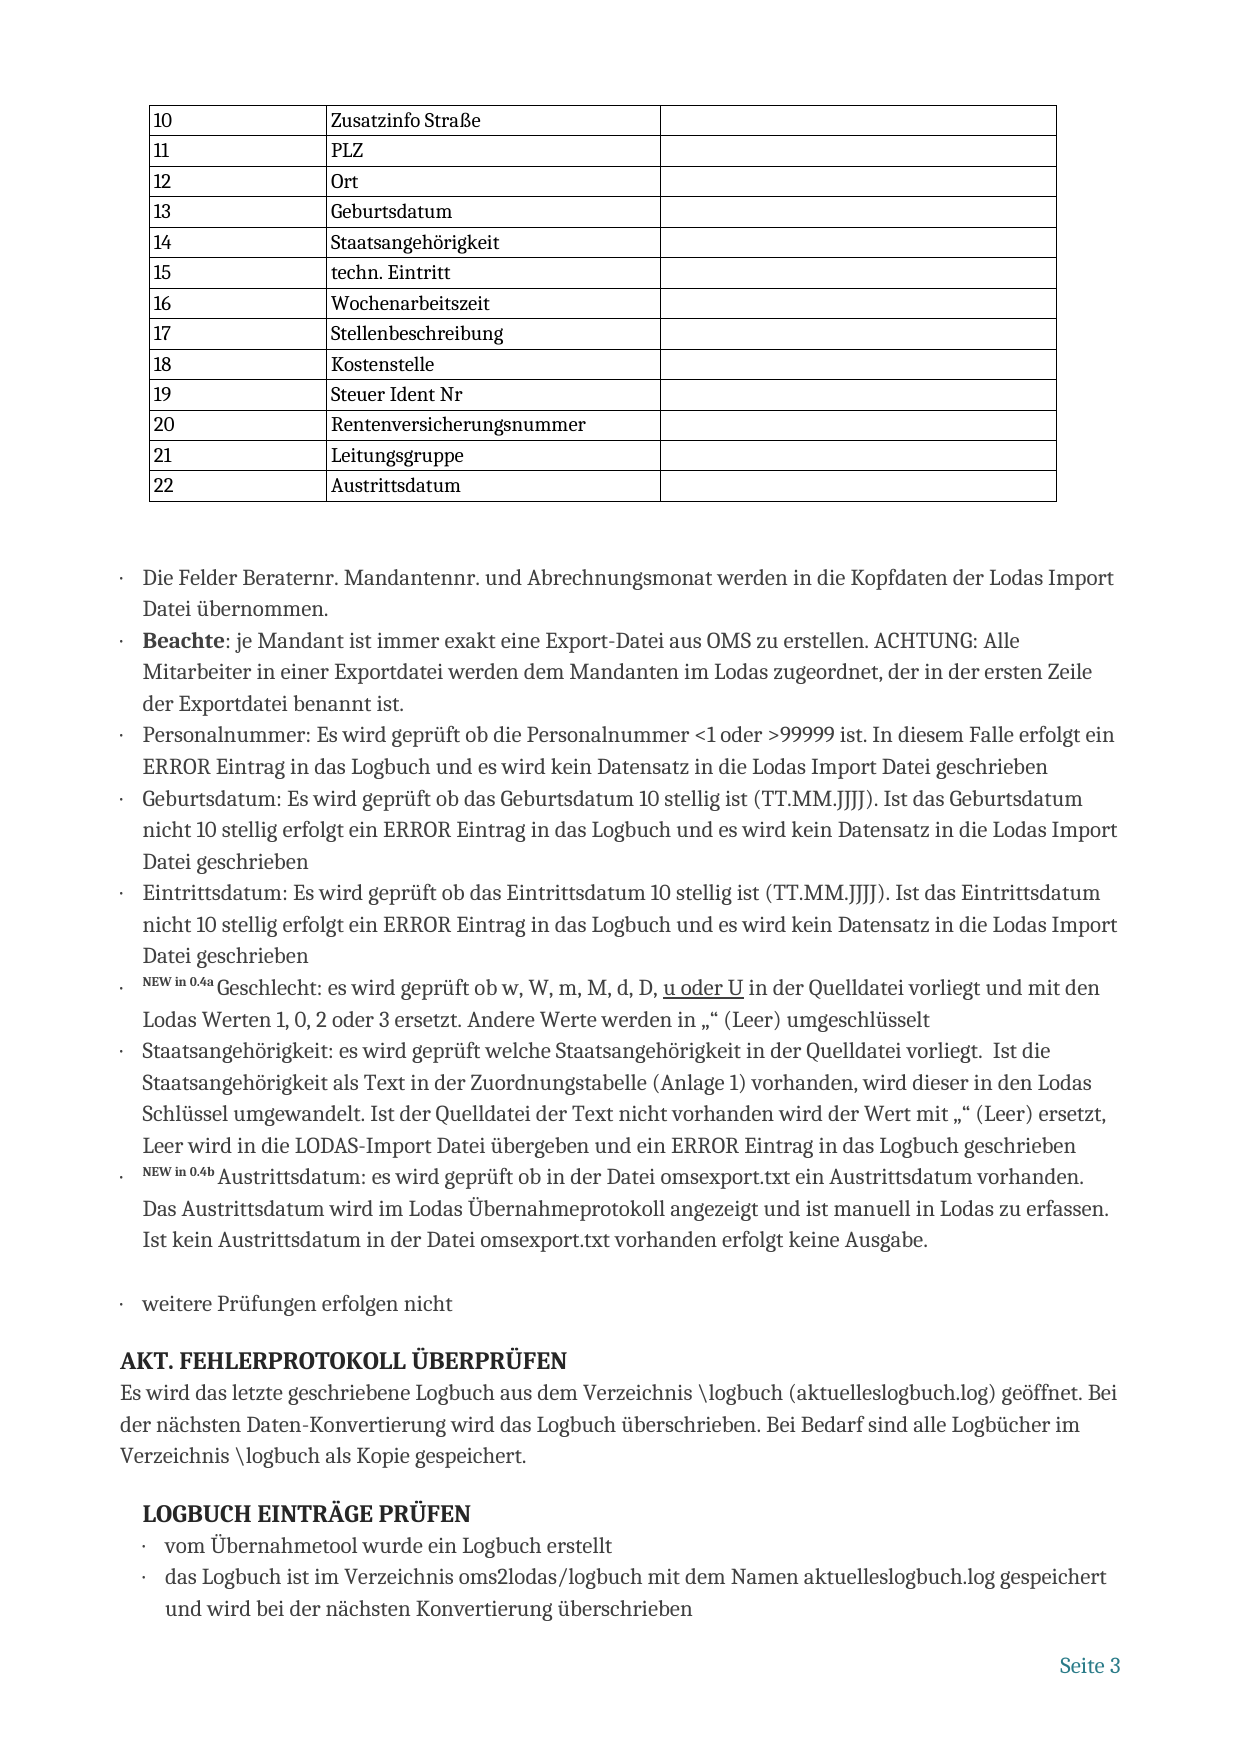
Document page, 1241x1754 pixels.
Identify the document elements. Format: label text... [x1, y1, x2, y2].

table_cell [661, 136, 1056, 166]
table_cell Kostenstelle [327, 350, 660, 379]
table_cell 13 [150, 197, 326, 227]
list NEW in 0.4a Geschlecht: es wird geprüft ob w, W, m, M, d, D, u oder U in der Quelldatei vorliegt und mit den Lodas Werten 1, 0, 2 oder 3 ersetzt. Andere Werte werden in „“ (Leer) umgeschlüsselt [120, 975, 1120, 1033]
table_cell [661, 228, 1056, 257]
list Es wird das letzte geschriebene Logbuch aus dem Verzeichnis \logbuch (aktuelleslogbuch.log) geöffnet. Bei der nächsten Daten-Konvertierung wird das Logbuch überschrieben. Bei Bedarf sind alle Logbücher im Verzeichnis \logbuch als Kopie gespeichert. [120, 1380, 1120, 1469]
table_cell [661, 106, 1056, 135]
table_cell 20 [150, 411, 326, 440]
list vom Übernahmetool wurde ein Logbuch erstellt [142, 1532, 1120, 1559]
table_cell 12 [150, 167, 326, 196]
table_cell Zusatzinfo Straße [327, 106, 660, 135]
list Die Felder Beraternr. Mandantennr. und Abrechnungsmonat werden in die Kopfdaten der Lodas Import Datei übernommen. [120, 564, 1120, 622]
list Staatsangehörigkeit: es wird geprüft welche Staatsangehörigkeit in der Quelldatei vorliegt. Ist die Staatsangehörigkeit als Text in der Zuordnungstabelle (Anlage 1) vorhanden, wird dieser in den Lodas Schlüssel umgewandelt. Ist der Quelldatei der Text nicht vorhanden wird der Wert mit „“ (Leer) ersetzt, Leer wird in die LODAS-Import Datei übergeben und ein ERROR Eintrag in das Logbuch geschrieben [120, 1038, 1120, 1159]
table_cell 17 [150, 319, 326, 349]
list NEW in 0.4b Austrittsdatum: es wird geprüft ob in der Datei omsexport.txt ein Austrittsdatum vorhanden. Das Austrittsdatum wird im Lodas Übernahmeprotokoll angezeigt und ist manuell in Lodas zu erfassen. Ist kein Austrittsdatum in der Datei omsexport.txt vorhanden erfolgt keine Ausgabe. [120, 1164, 1120, 1254]
table_cell [661, 380, 1056, 409]
table_cell 18 [150, 350, 326, 379]
table_cell [661, 411, 1056, 440]
table_cell 21 [150, 441, 326, 470]
table_cell [661, 167, 1056, 196]
list Personalnummer: Es wird geprüft ob die Personalnummer <1 oder >99999 ist. In diesem Falle erfolgt ein ERROR Eintrag in das Logbuch und es wird kein Datensatz in die Lodas Import Datei geschrieben [120, 722, 1120, 780]
table_cell Austrittsdatum [327, 471, 660, 501]
table_cell Steuer Ident Nr [327, 380, 660, 409]
table_cell Geburtsdatum [327, 197, 660, 227]
table_cell [661, 319, 1056, 349]
list Geburtsdatum: Es wird geprüft ob das Geburtsdatum 10 stellig ist (TT.MM.JJJJ). Ist das Geburtsdatum nicht 10 stellig erfolgt ein ERROR Eintrag in das Logbuch und es wird kein Datensatz in die Lodas Import Datei geschrieben [120, 785, 1120, 875]
table_cell Ort [327, 167, 660, 196]
table_cell [661, 258, 1056, 288]
table_cell [661, 441, 1056, 470]
table_cell 16 [150, 289, 326, 318]
table_cell 11 [150, 136, 326, 166]
table_cell techn. Eintritt [327, 258, 660, 288]
table_cell 14 [150, 228, 326, 257]
table_cell [661, 197, 1056, 227]
subtitle Logbuch Einträge prüfen [142, 1499, 1120, 1528]
list Beachte: je Mandant ist immer exakt eine Export-Datei aus OMS zu erstellen. ACHTUNG: Alle Mitarbeiter in einer Exportdatei werden dem Mandanten im Lodas zugeordnet, der in der ersten Zeile der Exportdatei benannt ist. [120, 628, 1120, 717]
table_cell [661, 289, 1056, 318]
table_cell PLZ [327, 136, 660, 166]
table_cell Stellenbeschreibung [327, 319, 660, 349]
list das Logbuch ist im Verzeichnis oms2lodas/logbuch mit dem Namen aktuelleslogbuch.log gespeichert und wird bei der nächsten Konvertierung überschrieben [142, 1564, 1120, 1622]
table_cell 15 [150, 258, 326, 288]
table_cell [661, 471, 1056, 501]
table_cell Wochenarbeitszeit [327, 289, 660, 318]
table_cell 19 [150, 380, 326, 409]
table_cell Leitungsgruppe [327, 441, 660, 470]
list weitere Prüfungen erfolgen nicht [120, 1290, 1120, 1317]
table_cell 22 [150, 471, 326, 501]
table_cell Staatsangehörigkeit [327, 228, 660, 257]
subtitle akt. Fehlerprotokoll überprüfen [120, 1347, 1120, 1376]
list Eintrittsdatum: Es wird geprüft ob das Eintrittsdatum 10 stellig ist (TT.MM.JJJJ). Ist das Eintrittsdatum nicht 10 stellig erfolgt ein ERROR Eintrag in das Logbuch und es wird kein Datensatz in die Lodas Import Datei geschrieben [120, 880, 1120, 969]
table_cell Rentenversicherungsnummer [327, 411, 660, 440]
table_cell [661, 350, 1056, 379]
table_cell 10 [150, 106, 326, 135]
